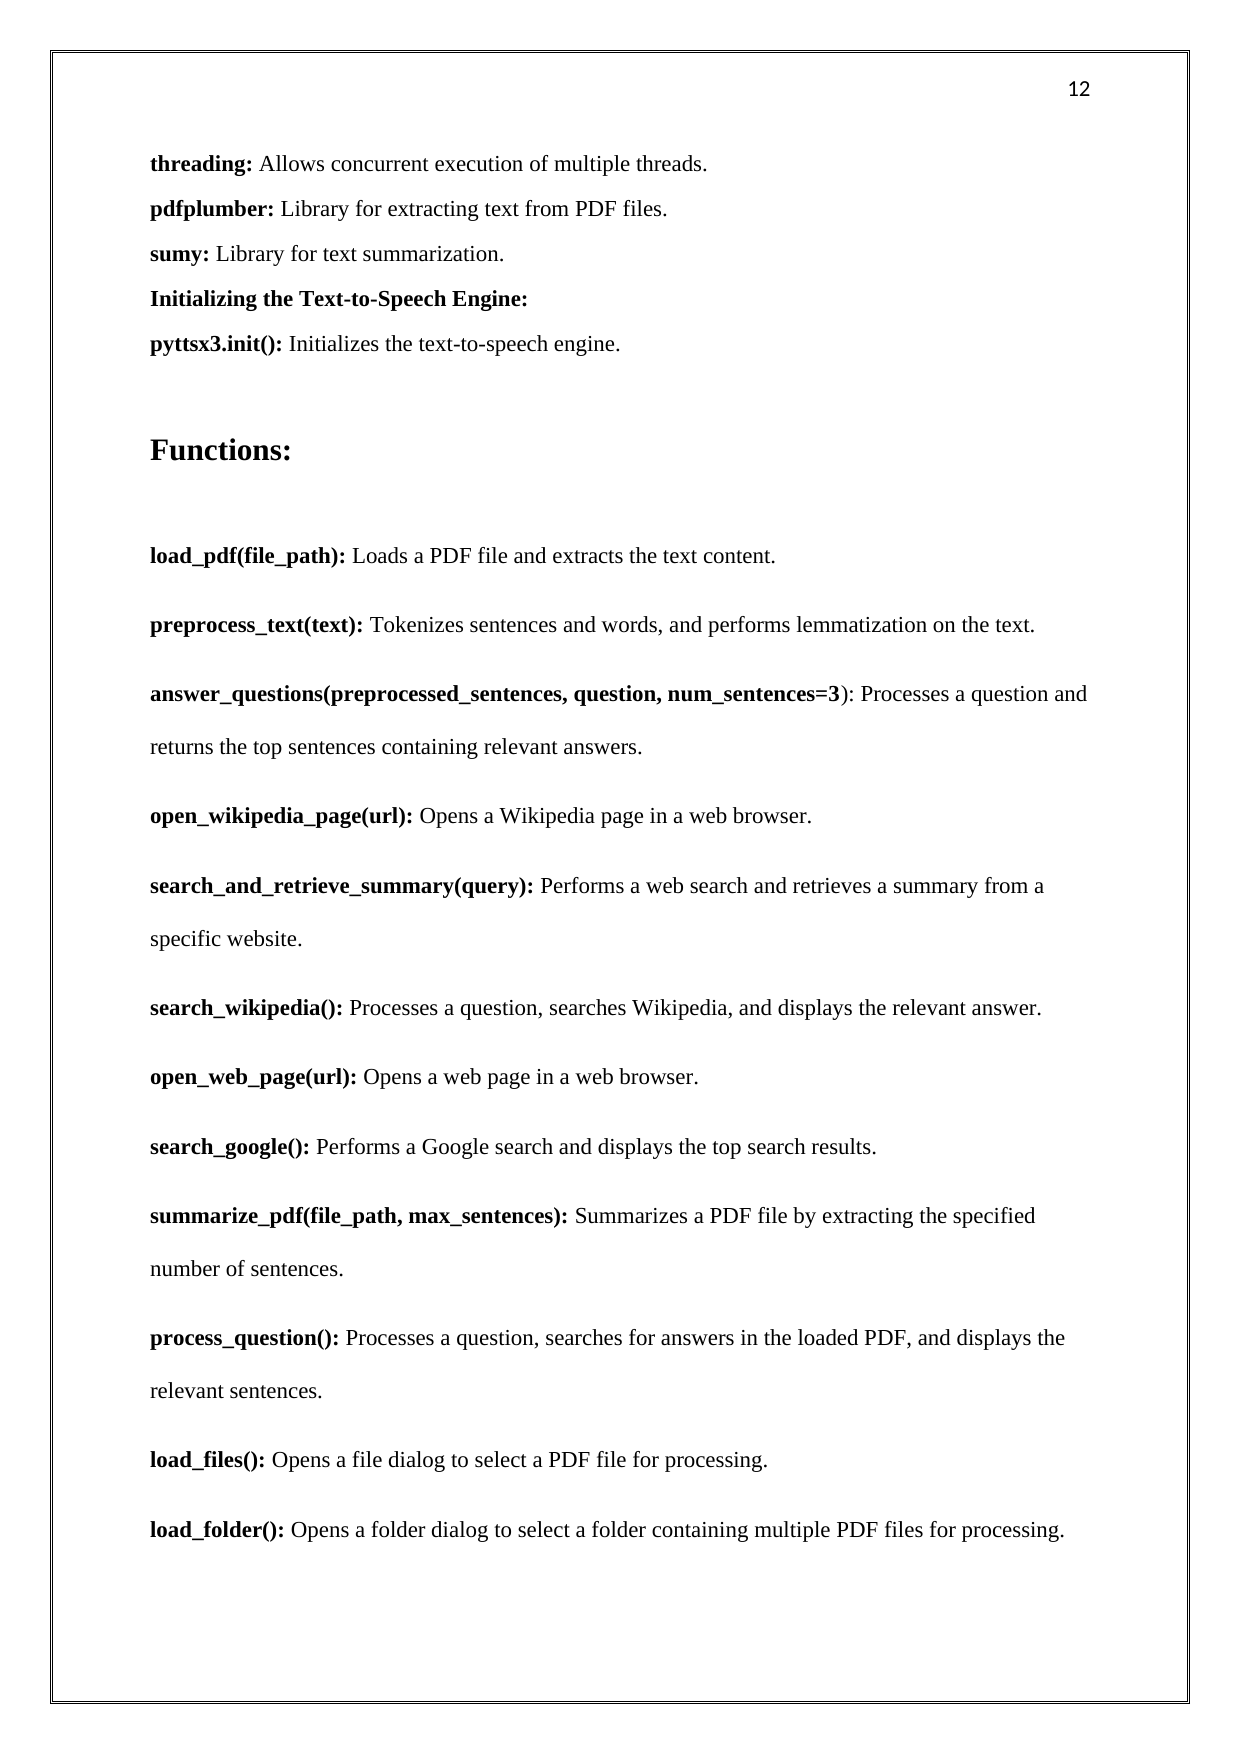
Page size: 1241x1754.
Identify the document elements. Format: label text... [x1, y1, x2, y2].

text process_question(): Processes a question, searches for answers in the loaded PDF, and displays the relevant sentences. [150, 1324, 1090, 1403]
text search_wikipedia(): Processes a question, searches Wikipedia, and displays the relevant answer. [150, 994, 1090, 1020]
text preprocess_text(text): Tokenizes sentences and words, and performs lemmatization on the text. [150, 611, 1090, 637]
text answer_questions(preprocessed_sentences, question, num_sentences=3): Processes a question and returns the top sentences containing relevant answers. [150, 681, 1090, 759]
text Functions: [150, 431, 1090, 467]
text load_files(): Opens a file dialog to select a PDF file for processing. [150, 1446, 1090, 1473]
text pdfplumber: Library for extracting text from PDF files. [150, 195, 1090, 221]
text search_google(): Performs a Google search and displays the top search results. [150, 1133, 1090, 1159]
text threading: Allows concurrent execution of multiple threads. [150, 150, 1090, 176]
text search_and_retrieve_summary(query): Performs a web search and retrieves a summary from a specific website. [150, 872, 1090, 951]
text load_pdf(file_path): Loads a PDF file and extracts the text content. [150, 542, 1090, 568]
text Initializing the Text-to-Speech Engine: [150, 285, 1090, 312]
text sumy: Library for text summarization. [150, 240, 1090, 267]
text open_web_page(url): Opens a web page in a web browser. [150, 1063, 1090, 1090]
text summarize_pdf(file_path, max_sentences): Summarizes a PDF file by extracting the specified number of sentences. [150, 1202, 1090, 1281]
text load_folder(): Opens a folder dialog to select a folder containing multiple PDF files for processing. [150, 1516, 1090, 1542]
text open_wikipedia_page(url): Opens a Wikipedia page in a web browser. [150, 803, 1090, 829]
text pyttsx3.init(): Initializes the text-to-speech engine. [150, 330, 1090, 357]
